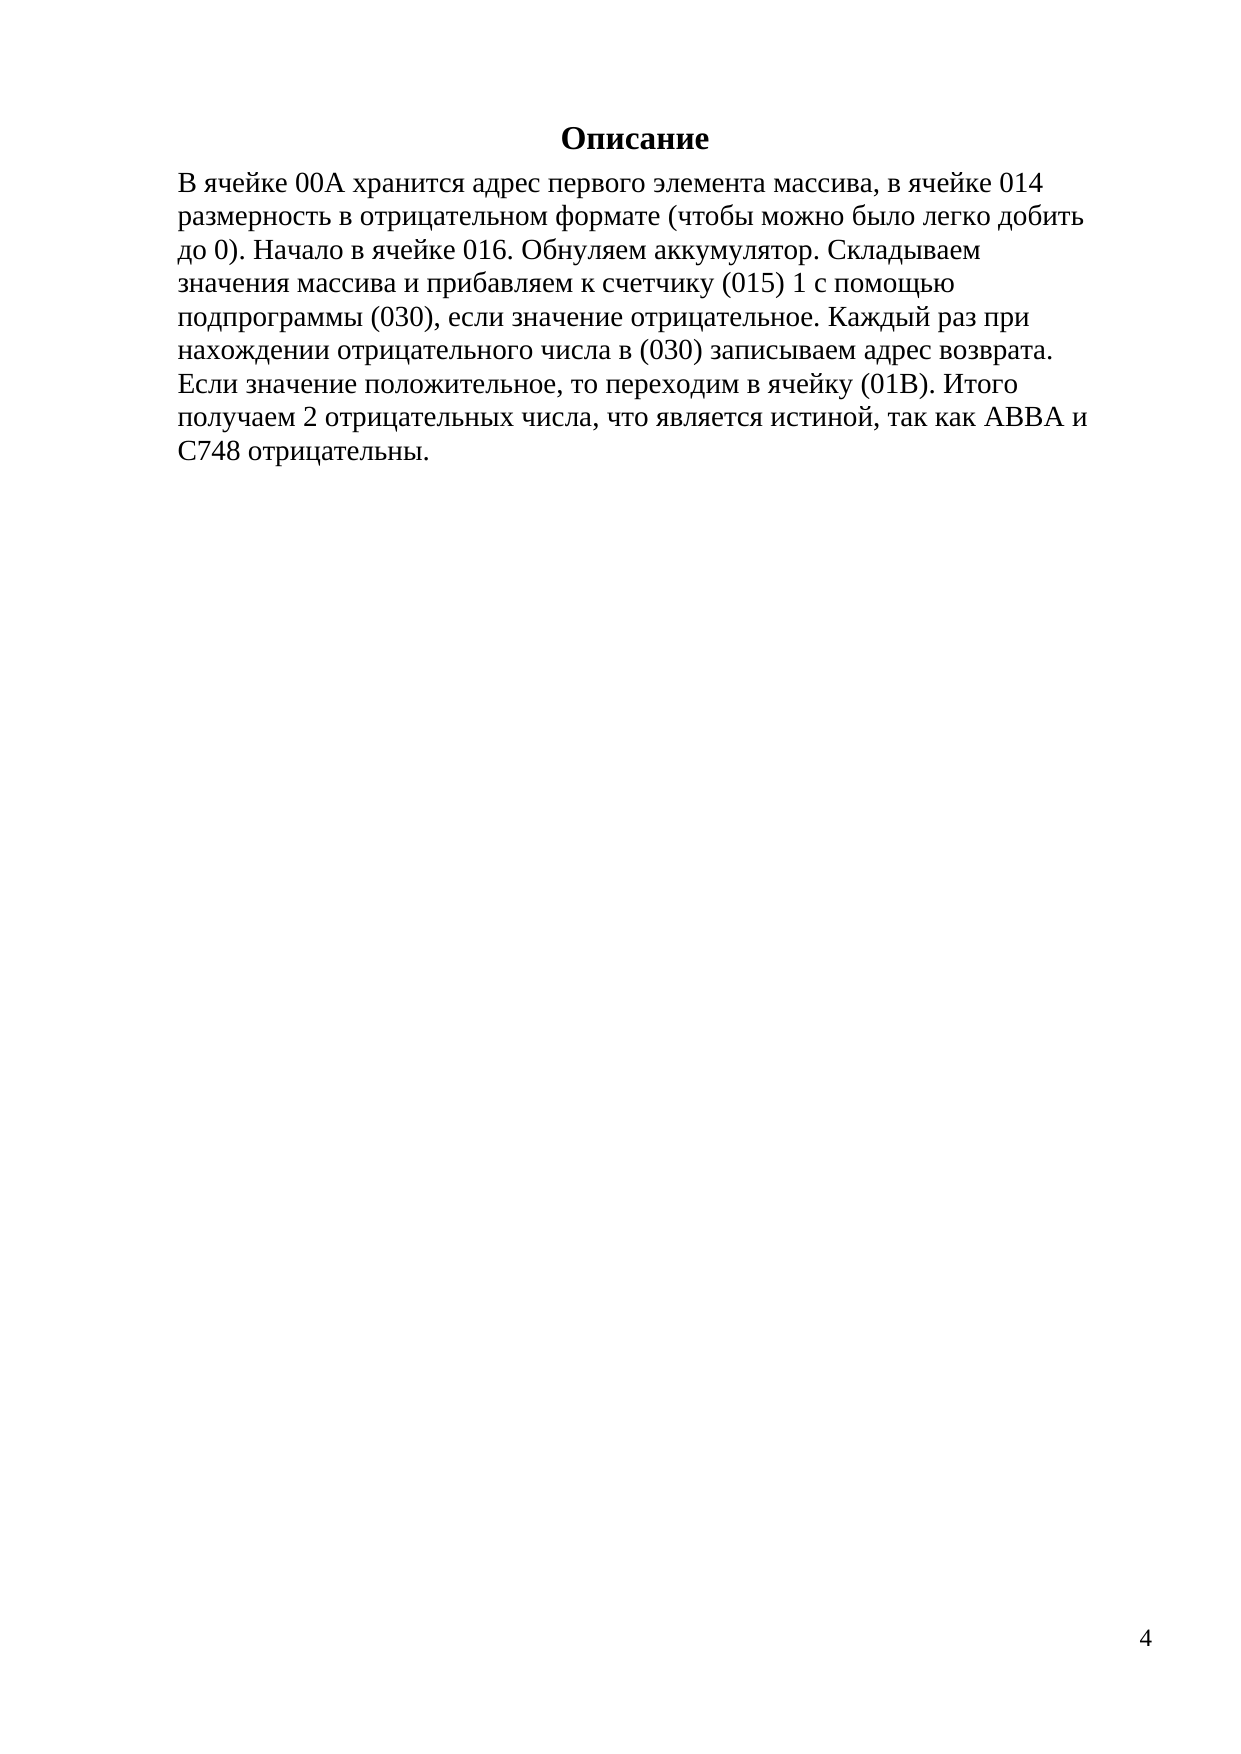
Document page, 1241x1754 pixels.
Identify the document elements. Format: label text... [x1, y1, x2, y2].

text В ячейке 00А хранится адрес первого элемента массива, в ячейке 014 размерность в отрицательном формате (чтобы можно было легко добить до 0). Начало в ячейке 016. Обнуляем аккумулятор. Складываем значения массива и прибавляем к счетчику (015) 1 с помощью подпрограммы (030), если значение отрицательное. Каждый раз при нахождении отрицательного числа в (030) записываем адрес возврата. Если значение положительное, то переходим в ячейку (01В). Итого получаем 2 отрицательных числа, что является истиной, так как ABBA и C748 отрицательны. [177, 165, 1093, 467]
text Описание [177, 118, 1093, 156]
